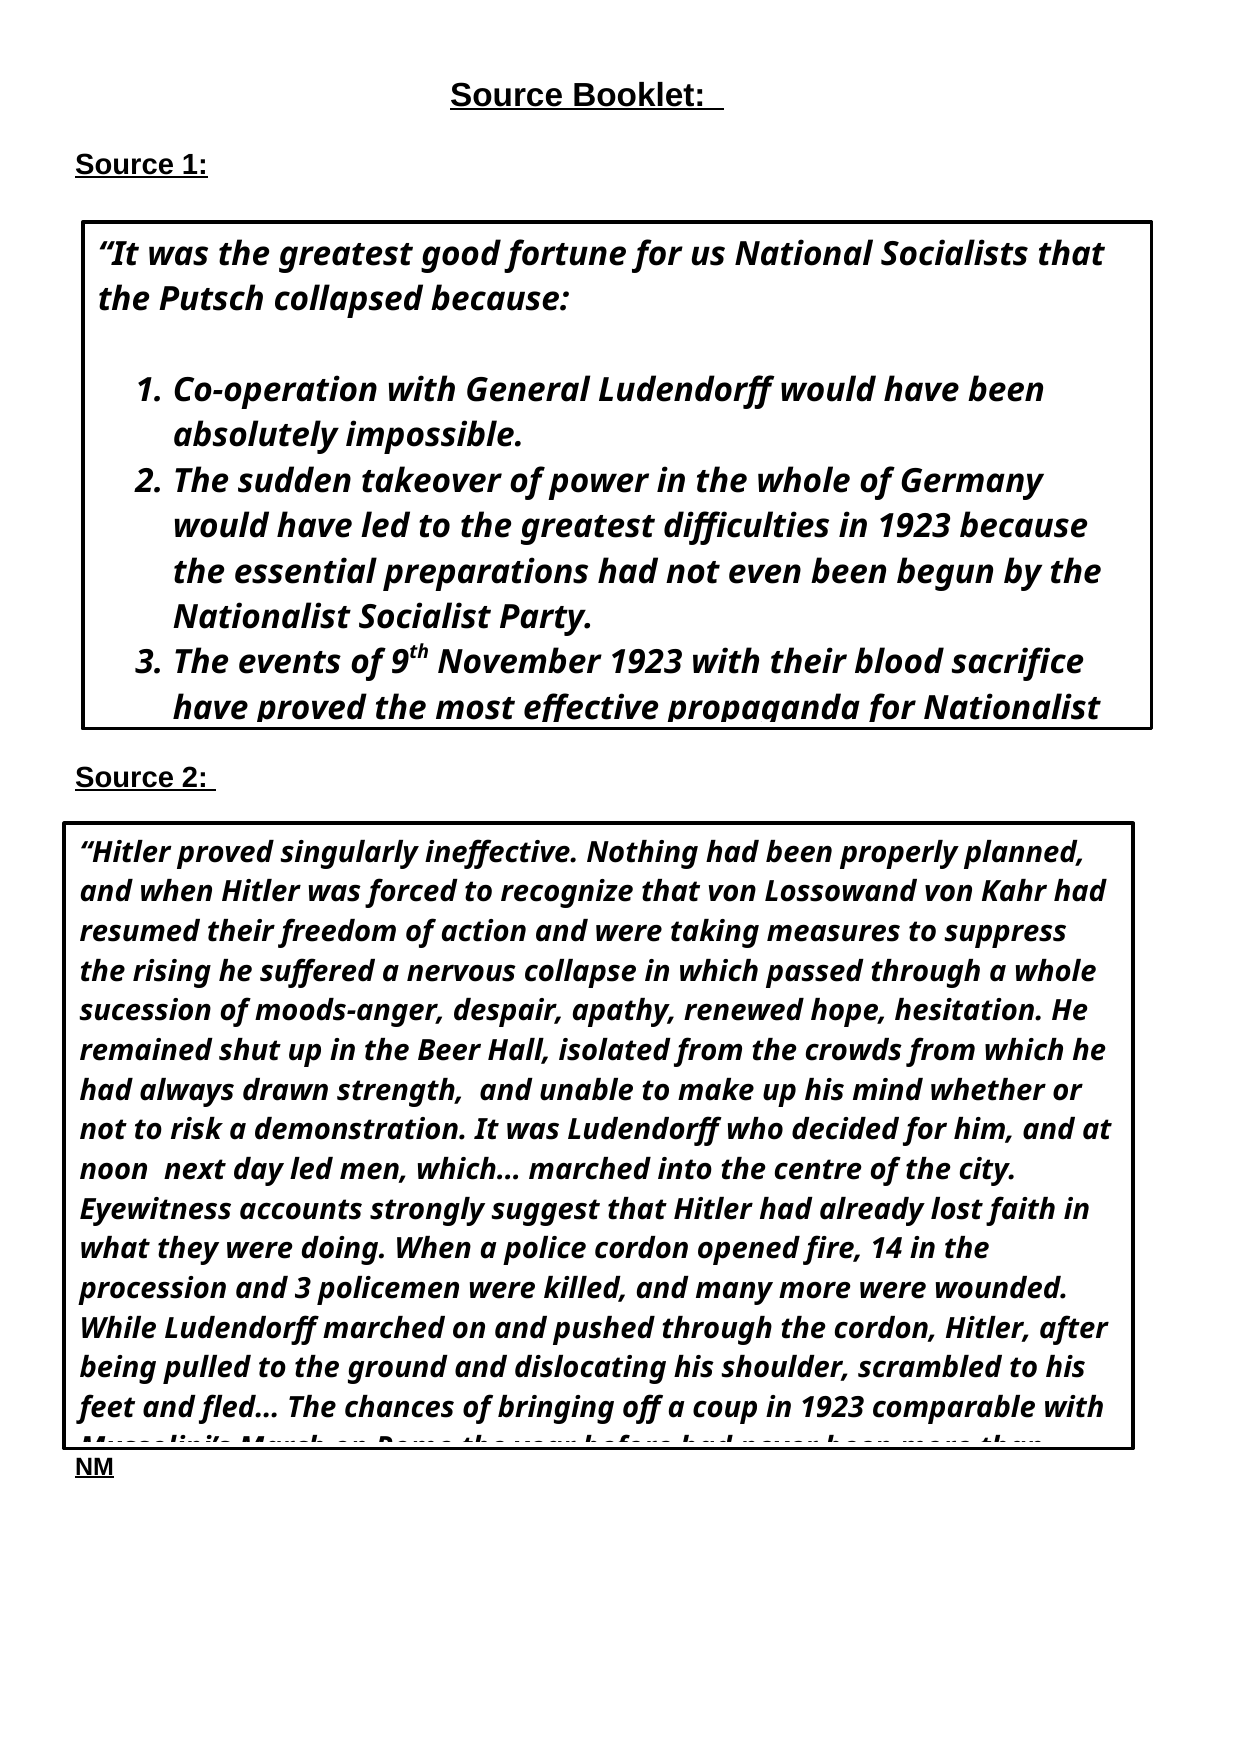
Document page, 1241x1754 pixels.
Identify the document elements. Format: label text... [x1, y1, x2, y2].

text Source 2: [75, 760, 1165, 794]
text Source Booklet: [375, 75, 1165, 113]
text Source 1: [75, 147, 1165, 181]
list NM [75, 794, 1165, 1480]
